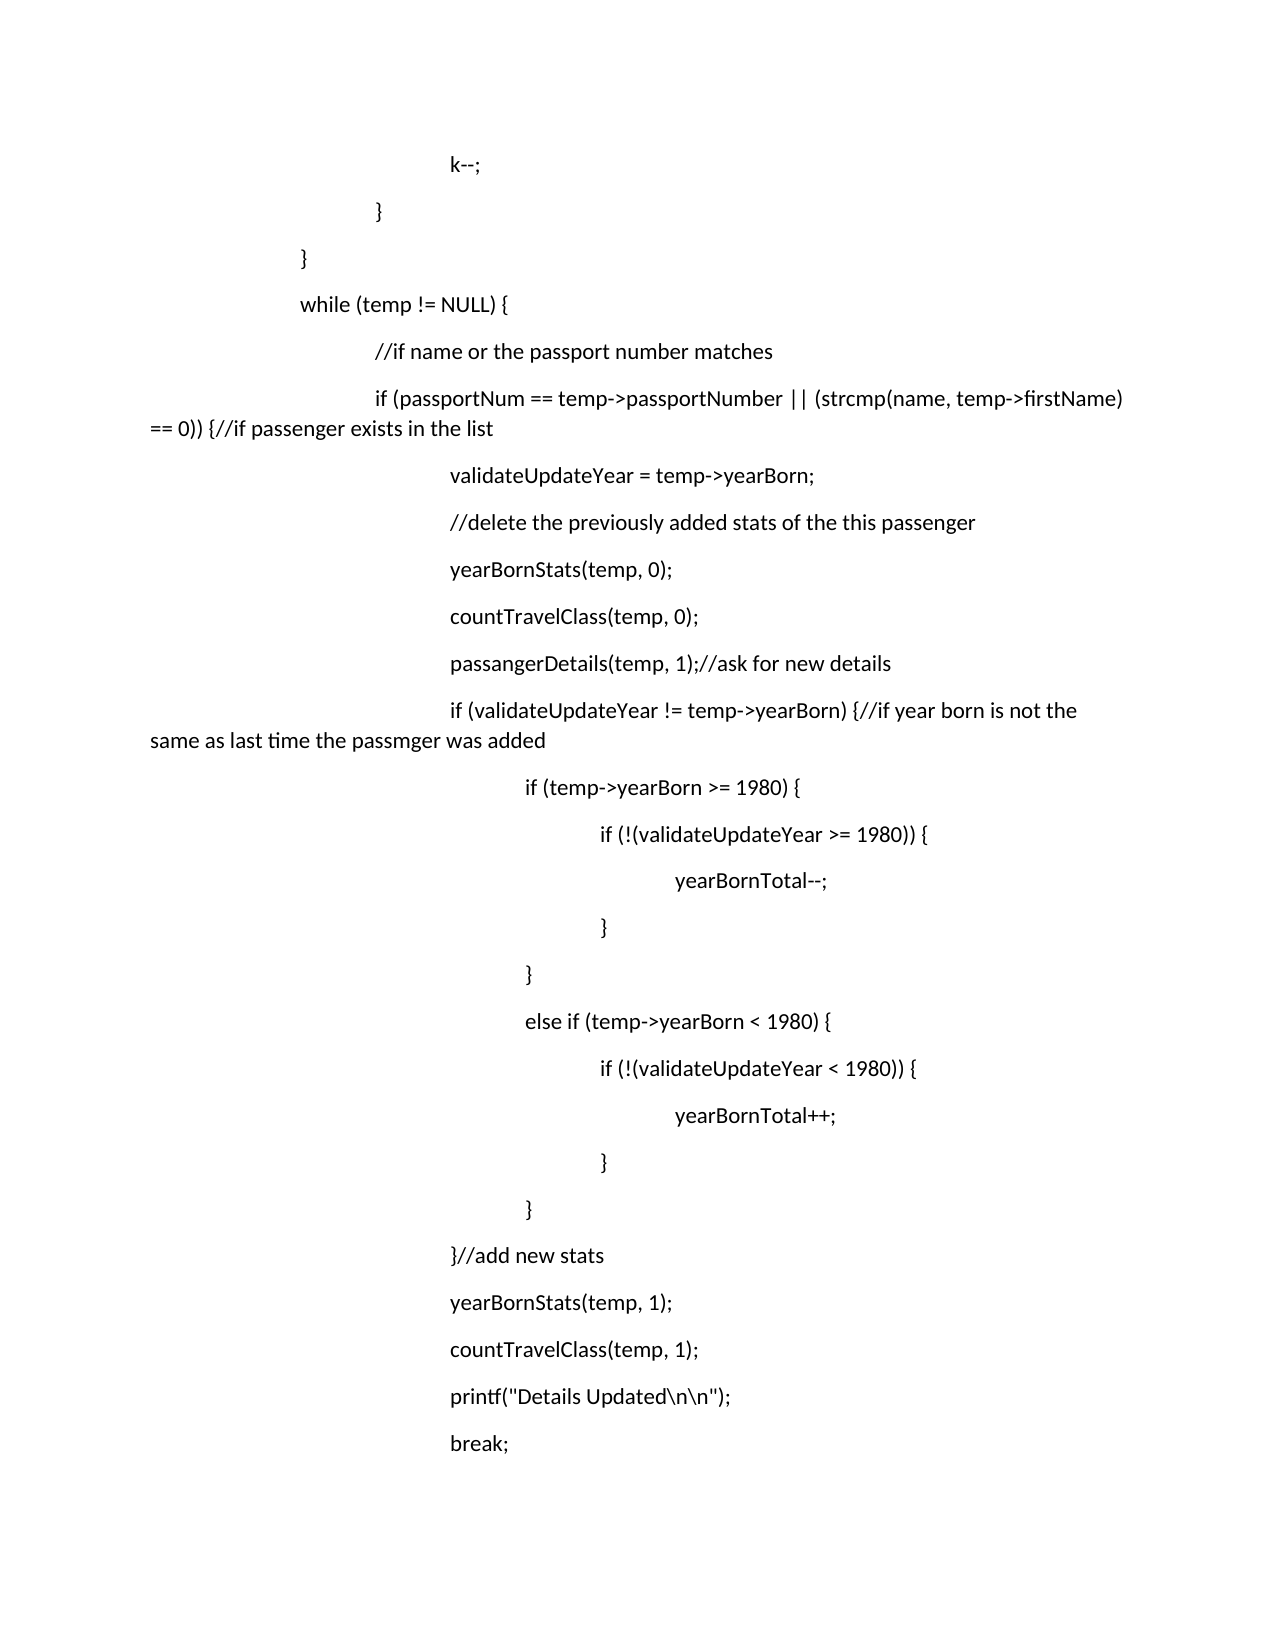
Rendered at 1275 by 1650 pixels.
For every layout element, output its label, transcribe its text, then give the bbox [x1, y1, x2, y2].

text if (passportNum == temp->passportNumber || (strcmp(name, temp->firstName) == 0)) {//if passenger exists in the list [150, 384, 1125, 443]
text if (!(validateUpdateYear < 1980)) { [150, 1054, 1125, 1082]
text yearBornStats(temp, 1); [150, 1288, 1125, 1317]
text }//add new stats [150, 1242, 1125, 1270]
text } [150, 1148, 1125, 1176]
text yearBornTotal--; [150, 867, 1125, 895]
text //delete the previously added stats of the this passenger [150, 508, 1125, 536]
text while (temp != NULL) { [150, 291, 1125, 319]
text yearBornStats(temp, 0); [150, 555, 1125, 583]
text validateUpdateYear = temp->yearBorn; [150, 461, 1125, 489]
text } [150, 244, 1125, 272]
text else if (temp->yearBorn < 1980) { [150, 1007, 1125, 1035]
text printf("Details Updated\n\n"); [150, 1382, 1125, 1410]
text passangerDetails(temp, 1);//ask for new details [150, 649, 1125, 677]
text if (!(validateUpdateYear >= 1980)) { [150, 820, 1125, 848]
text } [150, 197, 1125, 225]
text countTravelClass(temp, 0); [150, 602, 1125, 630]
text } [150, 960, 1125, 988]
text //if name or the passport number matches [150, 337, 1125, 366]
text break; [150, 1429, 1125, 1457]
text } [150, 1195, 1125, 1223]
text k--; [150, 150, 1125, 178]
text yearBornTotal++; [150, 1101, 1125, 1129]
text countTravelClass(temp, 1); [150, 1335, 1125, 1363]
text } [150, 913, 1125, 942]
text if (temp->yearBorn >= 1980) { [150, 773, 1125, 801]
text if (validateUpdateYear != temp->yearBorn) {//if year born is not the same as last time the passmger was added [150, 696, 1125, 754]
